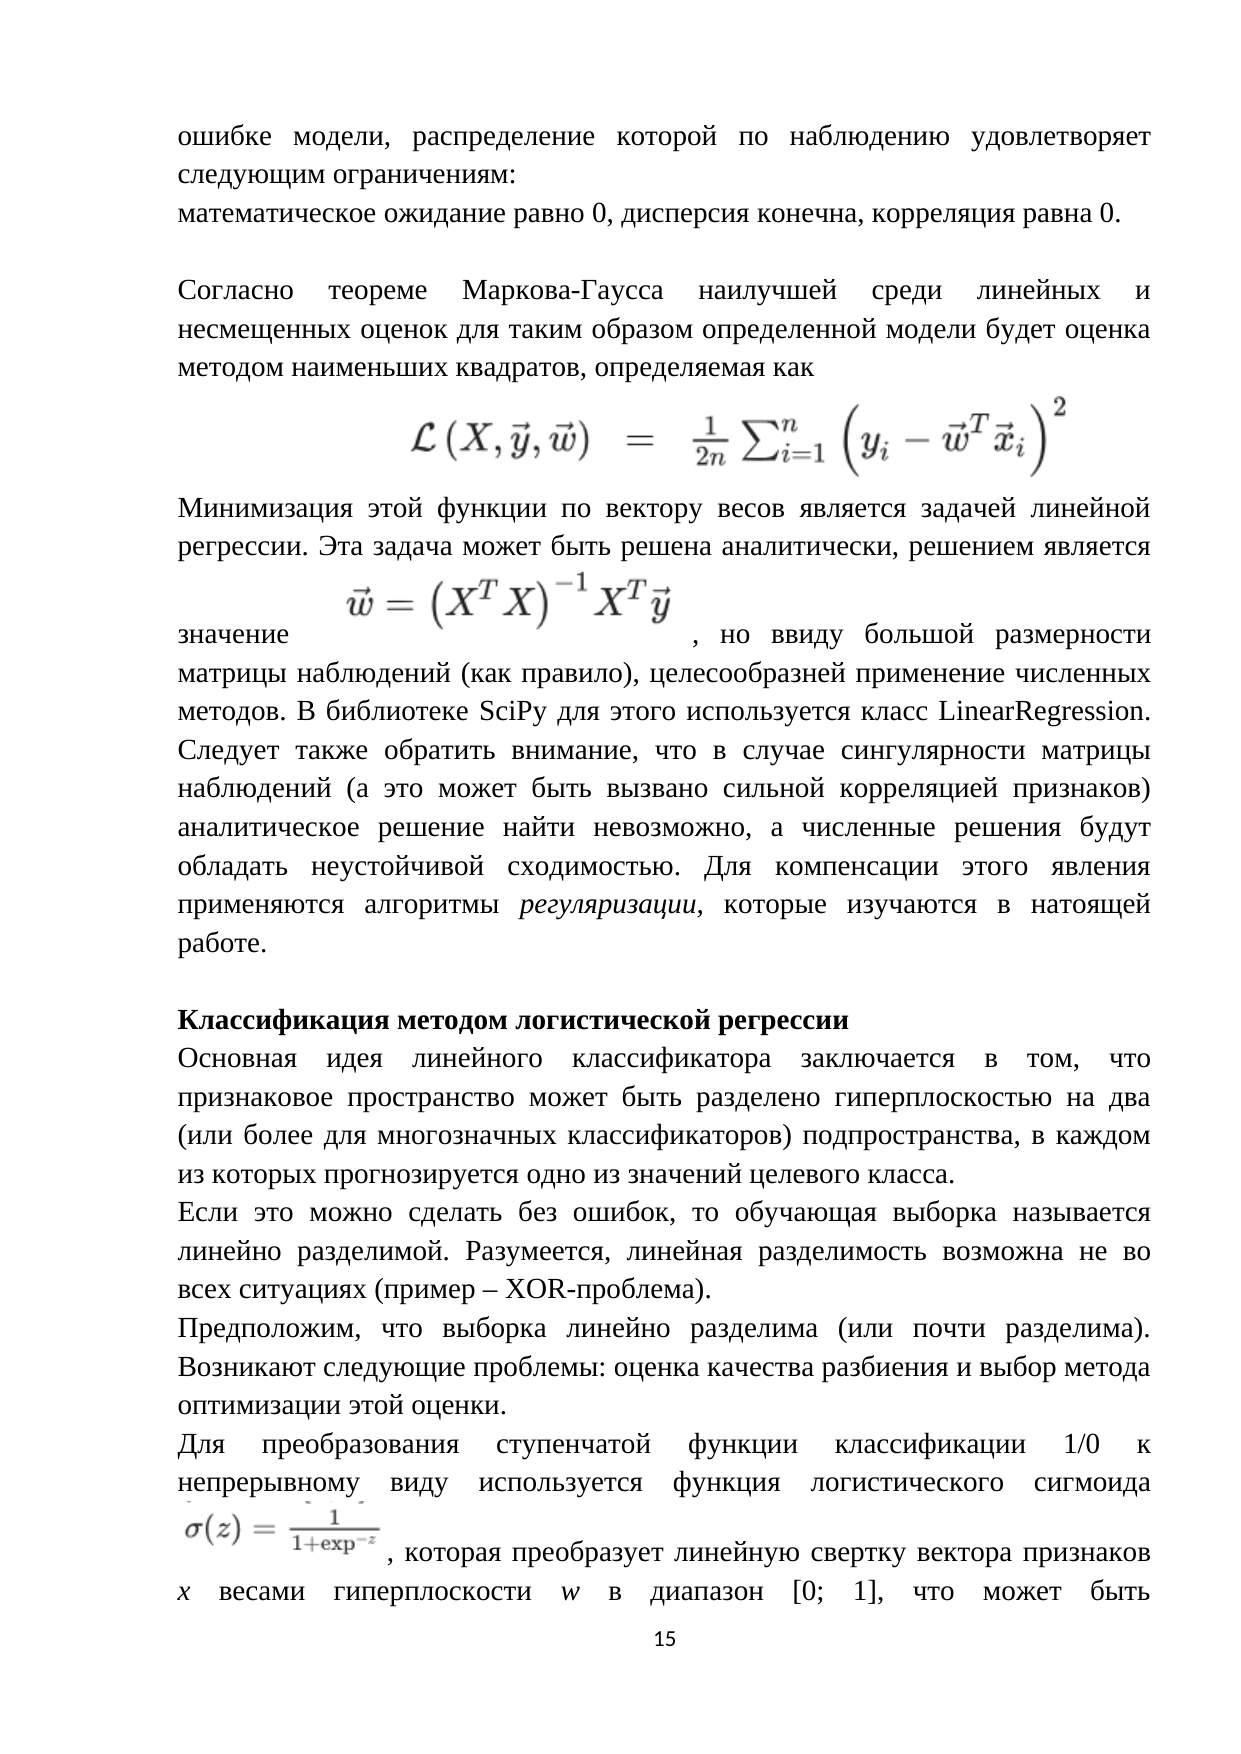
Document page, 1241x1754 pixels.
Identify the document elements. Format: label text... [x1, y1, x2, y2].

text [177, 1426, 1152, 1606]
text Основная идея линейного классификатора заключается в том, что признаковое пространство может быть разделено гиперплоскостью на два (или более для многозначных классификаторов) подпространства, в каждом из которых прогнозируется одно из значений целевого класса. [177, 1040, 1152, 1189]
text Если это можно сделать без ошибок, то обучающая выборка называется линейно разделимой. Разумеется, линейная разделимость возможна не во всех ситуациях (пример – XOR-проблема). [177, 1194, 1152, 1305]
text Классификация методом логистической регрессии [177, 1002, 1152, 1035]
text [177, 118, 1152, 190]
text Минимизация этой функции по вектору весов является задачей линейной регрессии. Эта задача может быть решена аналитически, решением является значение , но ввиду большой размерности матрицы наблюдений (как правило), целесообразней применение численных методов. В библиотеке SciPy для этого используется класс LinearRegression. Следует также обратить внимание, что в случае сингулярности матрицы наблюдений (а это может быть вызвано сильной корреляцией признаков) аналитическое решение найти невозможно, а численные решения будут обладать неустойчивой сходимостью. Для компенсации этого явления применяются алгоритмы регуляризации, которые изучаются в натоящей работе. [177, 490, 1152, 958]
picture [177, 1501, 387, 1562]
text Согласно теореме Маркова-Гаусса наилучшей среди линейных и несмещенных оценок для таким образом определенной модели будет оценка методом наименьших квадратов, определяемая как [177, 272, 1152, 383]
text математическое ожидание равно 0, дисперсия конечна, корреляция равна 0. [177, 195, 1152, 229]
text Предположим, что выборка линейно разделима (или почти разделима). Возникают следующие проблемы: оценка качества разбиения и выбор метода оптимизации этой оценки. [177, 1310, 1152, 1421]
picture [330, 566, 692, 644]
picture [402, 387, 1078, 485]
